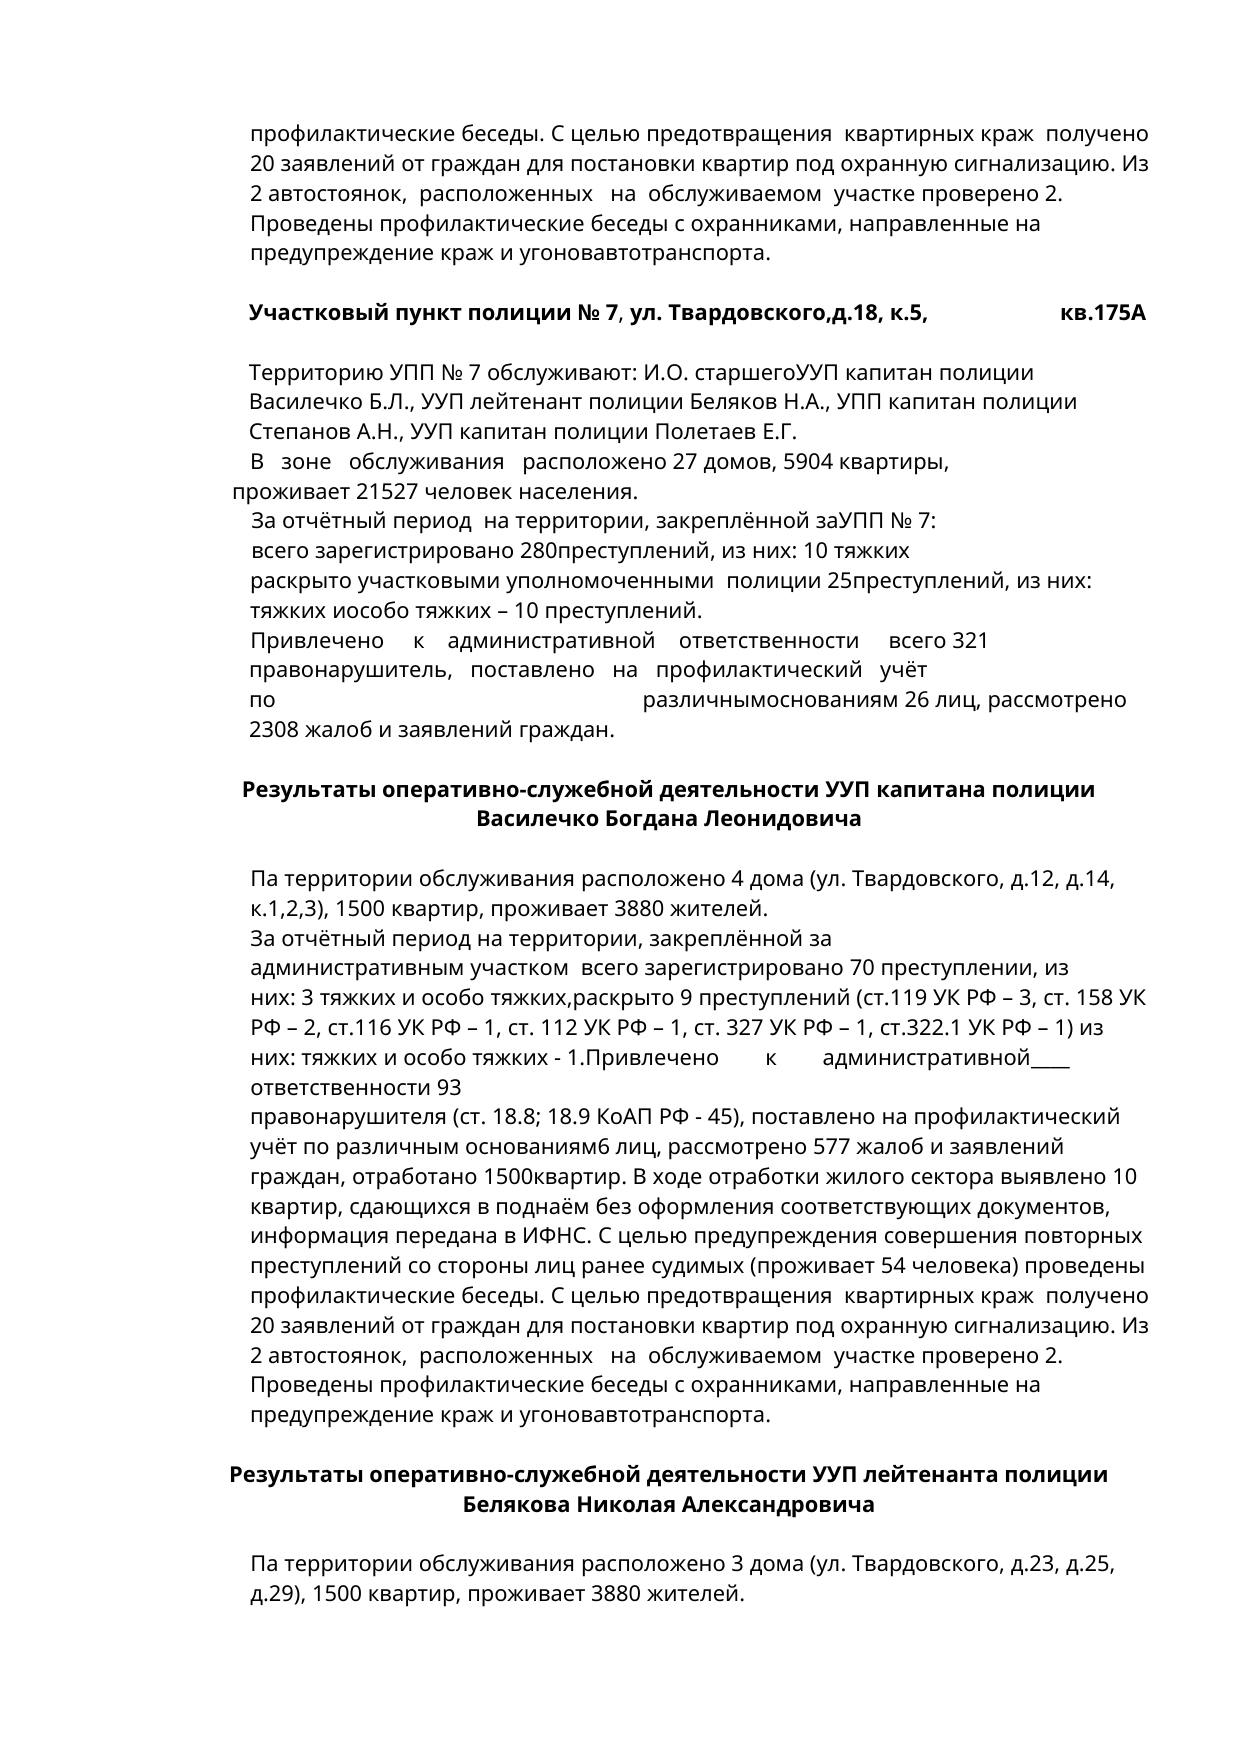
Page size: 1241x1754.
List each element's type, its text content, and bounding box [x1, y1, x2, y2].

text За отчётный период на территории, закреплённой заУПП № 7: всего зарегистрировано 280преступлений, из них: 10 тяжких [251, 505, 1152, 565]
text В зоне обслуживания расположено 27 домов, 5904 квартиры, [250, 446, 1152, 476]
text них: 3 тяжких и особо тяжких,раскрыто 9 преступлений (ст.119 УК РФ – 3, ст. 158 УК РФ – 2, ст.116 УК РФ – 1, ст. 112 УК РФ – 1, ст. 327 УК РФ – 1, ст.322.1 УК РФ – 1) из них: тяжких и особо тяжких - 1.Привлечено к административной____ ответственности 93 [250, 982, 1152, 1101]
text Участковый пункт полиции № 7, ул. Твардовского,д.18, к.5, кв.175А [249, 297, 1152, 327]
text Результаты оперативно-служебной деятельности УУП капитана полиции Василечко Богдана Леонидовича [186, 773, 1152, 833]
text Результаты оперативно-служебной деятельности УУП лейтенанта полиции Белякова Николая Александровича [186, 1459, 1152, 1518]
text Па территории обслуживания расположено 3 дома (ул. Твардовского, д.23, д.25, д.29), 1500 квартир, проживает 3880 жителей. [250, 1548, 1152, 1608]
text Территорию УПП № 7 обслуживают: И.О. старшегоУУП капитан полиции Василечко Б.Л., УУП лейтенант полиции Беляков Н.А., УПП капитан полиции Степанов А.Н., УУП капитан полиции Полетаев Е.Г. [249, 356, 1152, 446]
text Па территории обслуживания расположено 4 дома (ул. Твардовского, д.12, д.14, к.1,2,3), 1500 квартир, проживает 3880 жителей. [250, 863, 1152, 922]
text раскрыто участковыми уполномоченными полиции 25преступлений, из них: тяжких иособо тяжких – 10 преступлений. [250, 565, 1152, 624]
text проживает 21527 человек населения. [180, 476, 1152, 505]
text правонарушитель, поставлено на профилактический учёт по различнымоснованиям 26 лиц, рассмотрено 2308 жалоб и заявлений граждан. [249, 654, 1152, 744]
text Привлечено к административной ответственности всего 321 [250, 624, 1152, 654]
text За отчётный период на территории, закреплённой за административным участком всего зарегистрировано 70 преступлении, из [250, 922, 1152, 982]
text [250, 118, 1152, 267]
